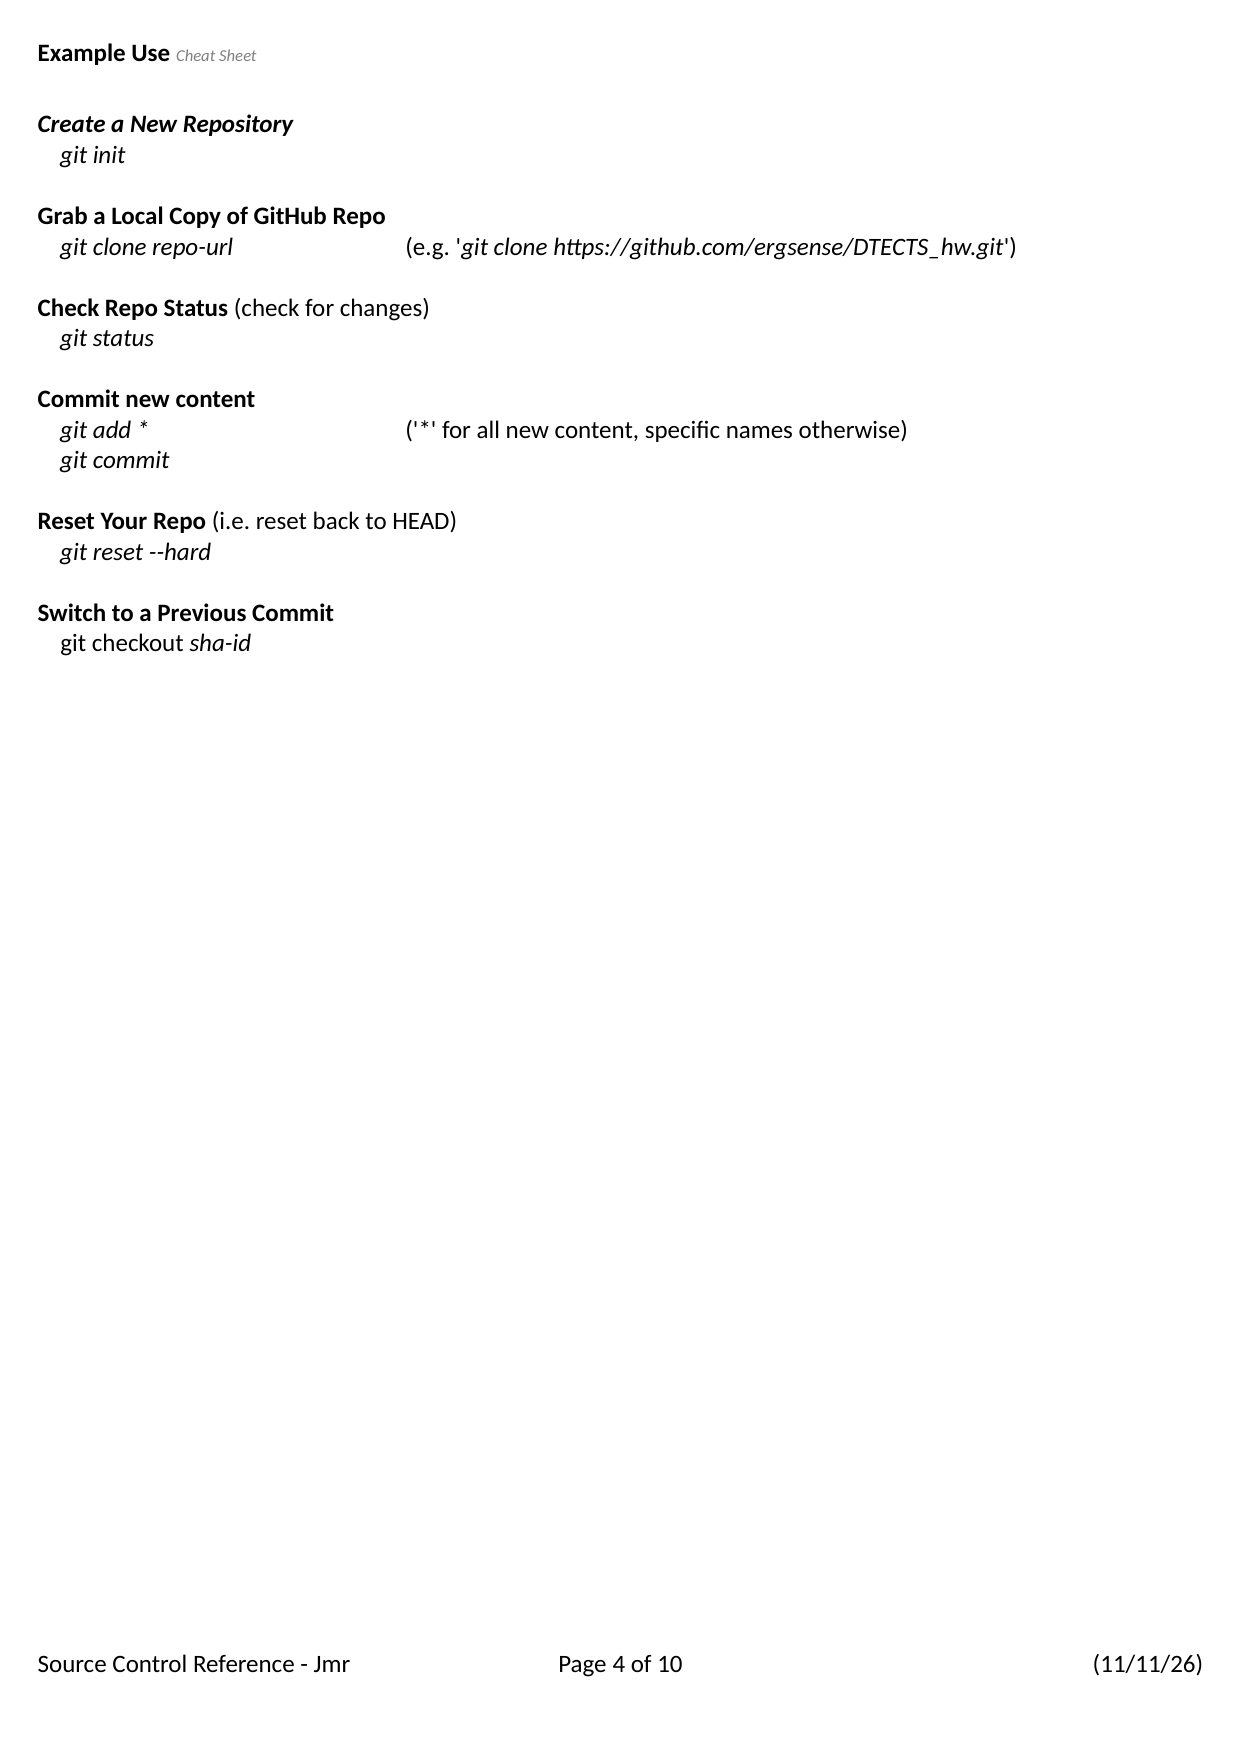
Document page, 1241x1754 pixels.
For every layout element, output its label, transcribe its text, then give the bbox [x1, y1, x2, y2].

text Grab a Local Copy of GitHub Repo [37, 200, 1203, 231]
text Create a New Repository [37, 109, 1203, 139]
text Reset Your Repo (i.e. reset back to HEAD) [37, 505, 1203, 536]
text Check Repo Status (check for changes) [37, 292, 1203, 322]
text git init [37, 139, 1203, 170]
text git checkout sha-id [37, 627, 1203, 658]
text git add * ('*' for all new content, specific names otherwise) [37, 414, 1203, 444]
text git clone repo-url (e.g. 'git clone https://github.com/ergsense/DTECTS_hw.git') [37, 231, 1203, 261]
text git status [37, 322, 1203, 353]
text Example Use Cheat Sheet [37, 37, 1203, 68]
text git reset --hard [37, 536, 1203, 566]
text Commit new content [37, 383, 1203, 414]
text Switch to a Previous Commit [37, 597, 1203, 627]
text git commit [37, 444, 1203, 475]
